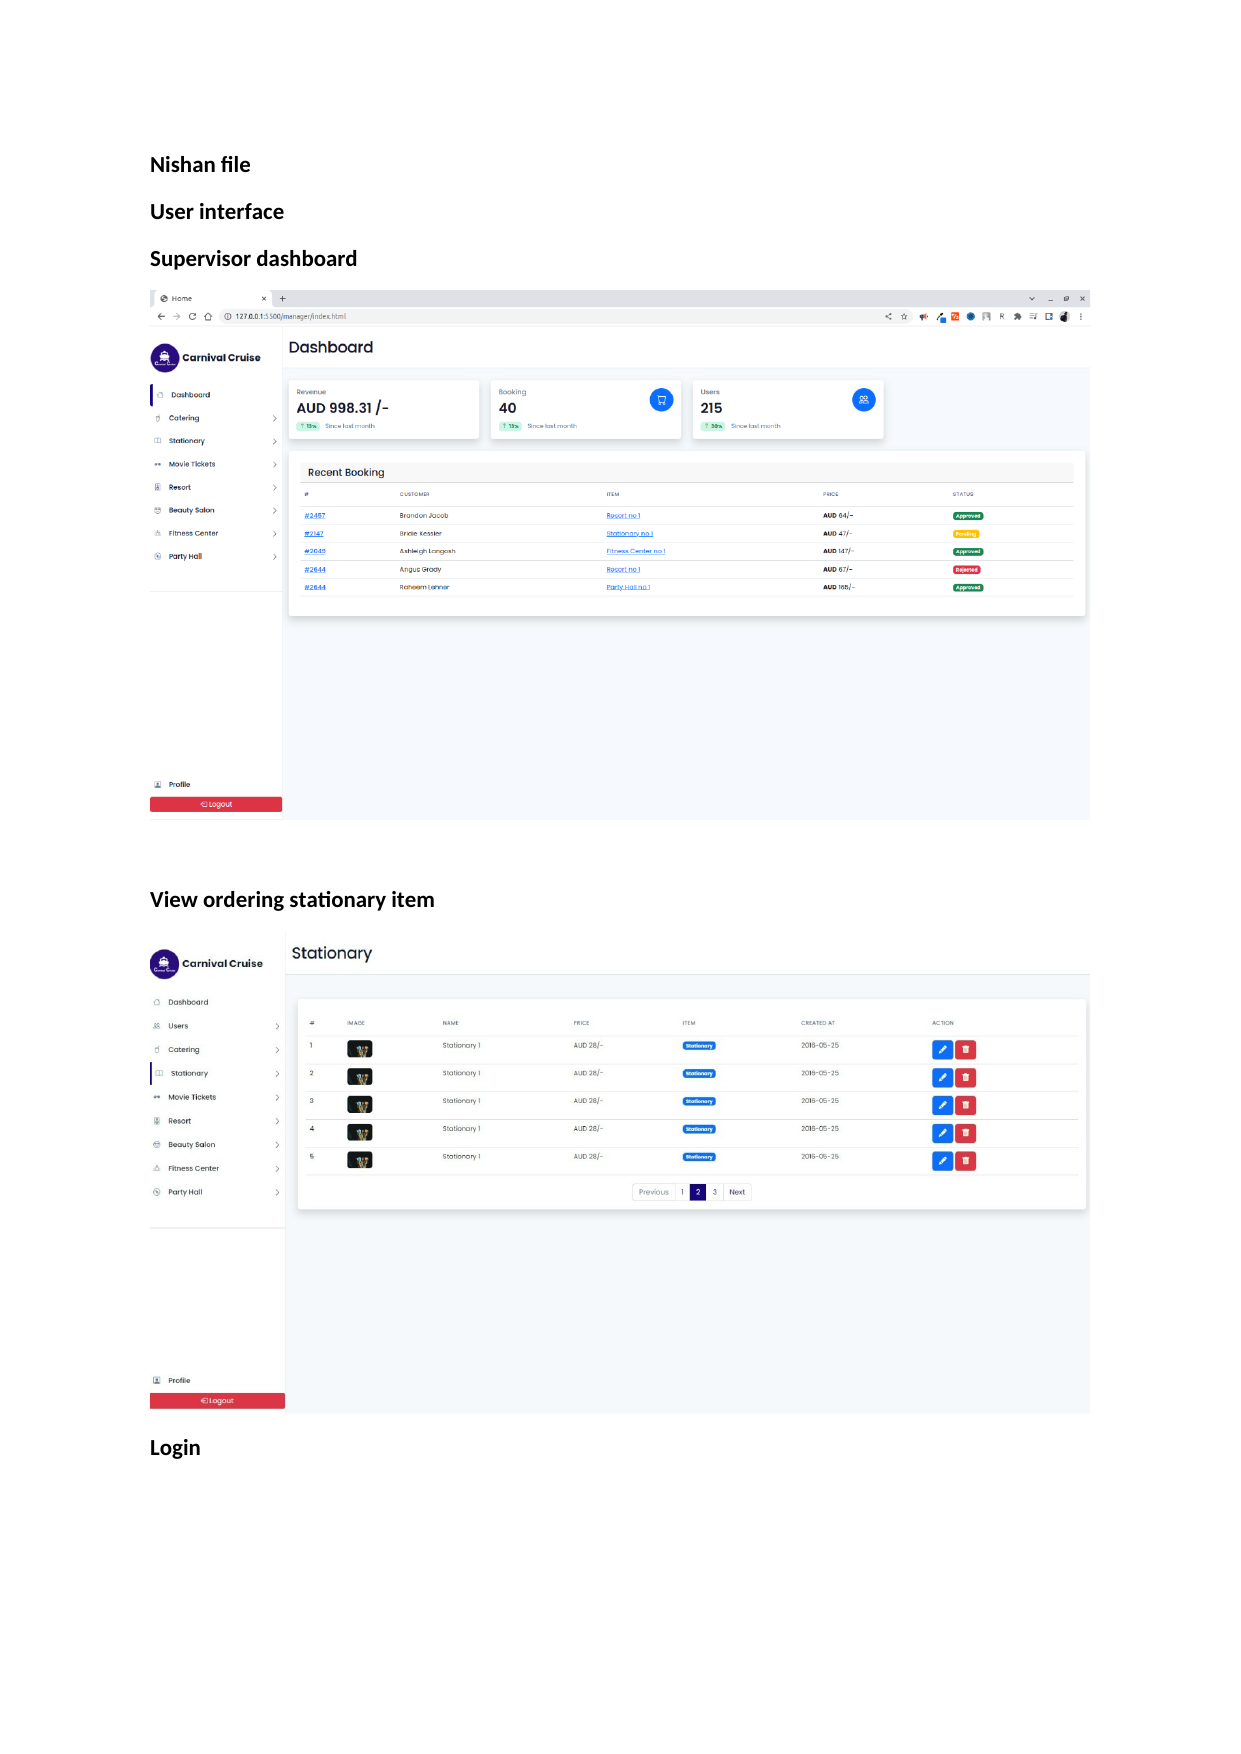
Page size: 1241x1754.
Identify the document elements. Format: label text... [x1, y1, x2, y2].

text Login [150, 1433, 1090, 1461]
text View ordering stationary item [150, 885, 1090, 913]
picture [150, 932, 1091, 1414]
text Supervisor dashboard [150, 244, 1090, 272]
picture [150, 290, 1091, 820]
text Nishan file [150, 150, 1090, 178]
text User interface [150, 197, 1090, 225]
